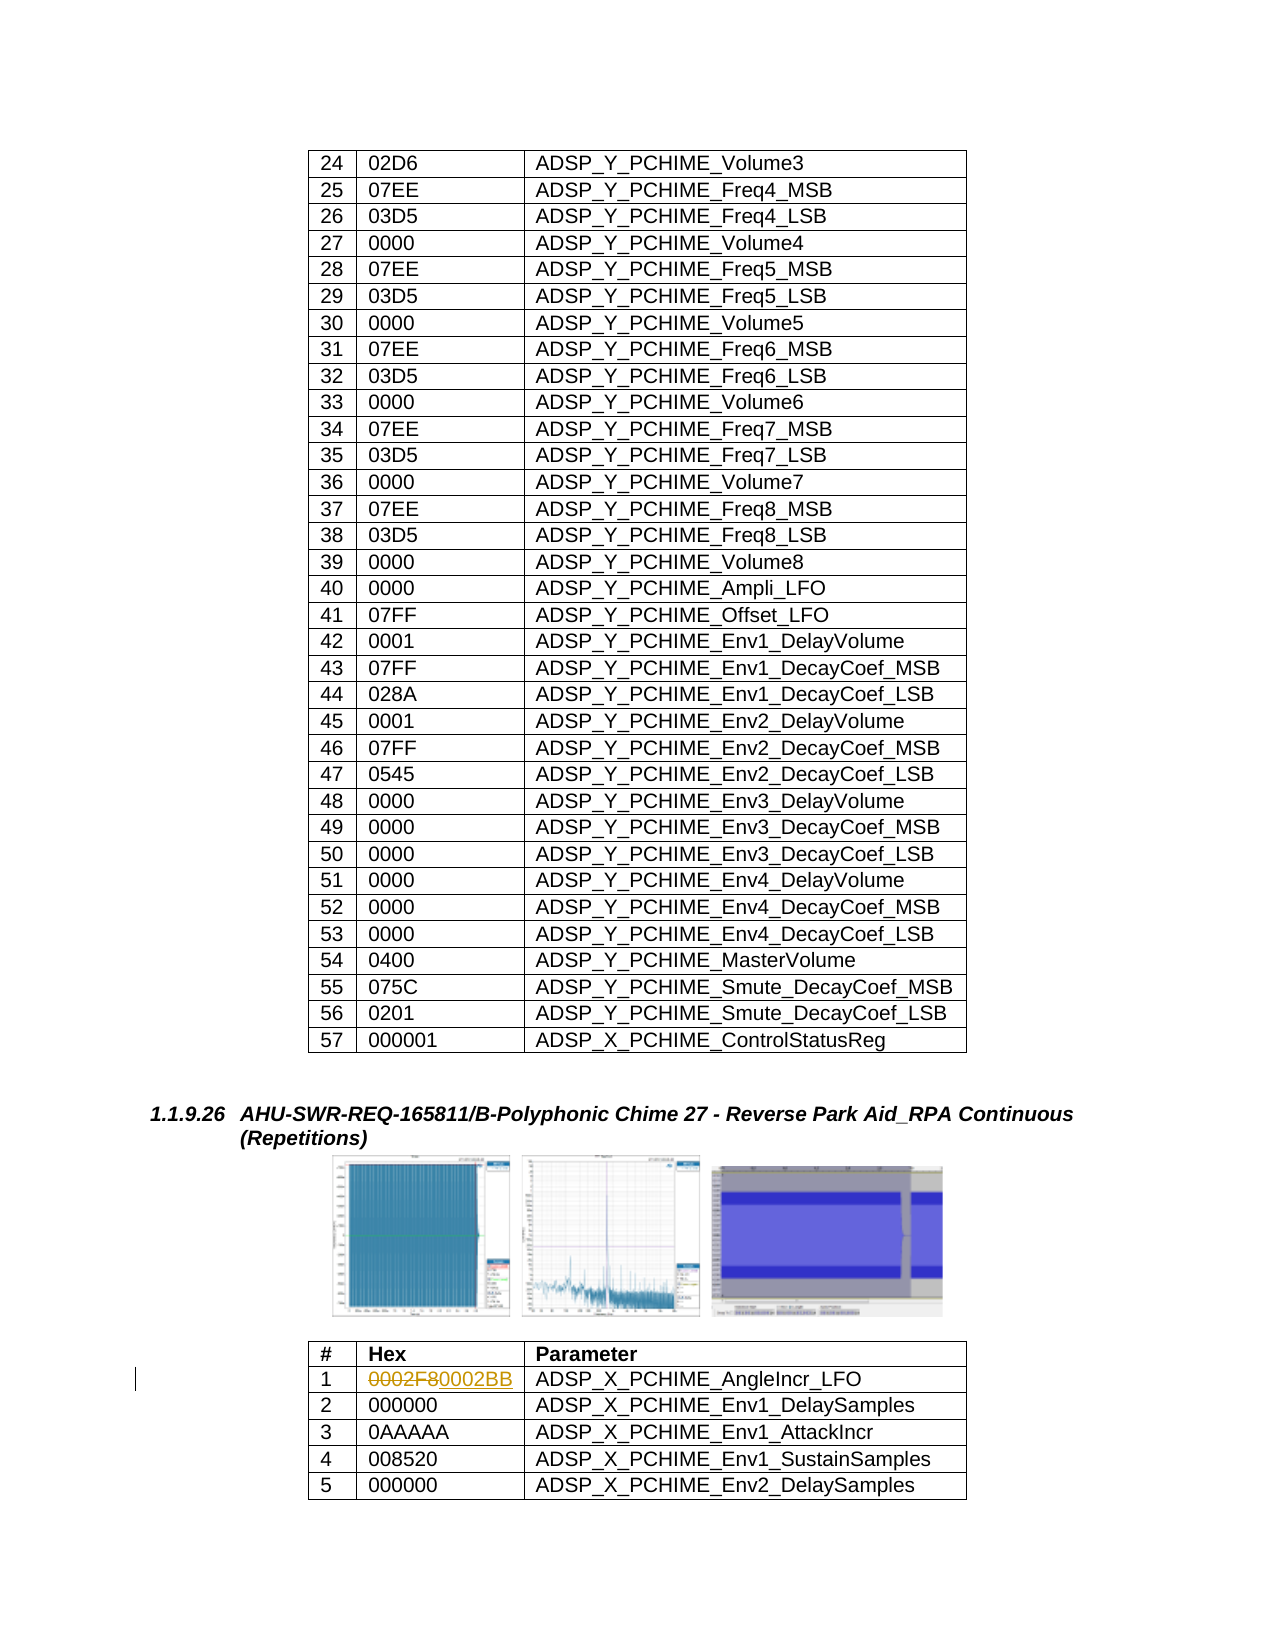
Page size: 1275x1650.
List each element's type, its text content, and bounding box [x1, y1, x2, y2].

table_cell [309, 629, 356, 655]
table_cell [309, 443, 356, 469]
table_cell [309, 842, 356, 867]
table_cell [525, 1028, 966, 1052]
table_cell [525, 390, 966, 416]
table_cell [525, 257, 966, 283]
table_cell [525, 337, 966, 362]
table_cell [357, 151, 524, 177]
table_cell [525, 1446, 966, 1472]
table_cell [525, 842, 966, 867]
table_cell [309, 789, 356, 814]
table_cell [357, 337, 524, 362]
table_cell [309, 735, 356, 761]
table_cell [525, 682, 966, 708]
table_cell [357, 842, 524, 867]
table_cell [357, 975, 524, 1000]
picture [332, 1155, 511, 1317]
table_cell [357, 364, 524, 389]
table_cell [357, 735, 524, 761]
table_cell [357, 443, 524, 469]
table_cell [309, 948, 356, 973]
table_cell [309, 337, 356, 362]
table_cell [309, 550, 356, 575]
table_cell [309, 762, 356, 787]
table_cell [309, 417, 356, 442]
subtitle AHU-SWR-REQ-165811/B-Polyphonic Chime 27 - Reverse Park Aid_RPA Continuous (Repetitions) [150, 1102, 1125, 1149]
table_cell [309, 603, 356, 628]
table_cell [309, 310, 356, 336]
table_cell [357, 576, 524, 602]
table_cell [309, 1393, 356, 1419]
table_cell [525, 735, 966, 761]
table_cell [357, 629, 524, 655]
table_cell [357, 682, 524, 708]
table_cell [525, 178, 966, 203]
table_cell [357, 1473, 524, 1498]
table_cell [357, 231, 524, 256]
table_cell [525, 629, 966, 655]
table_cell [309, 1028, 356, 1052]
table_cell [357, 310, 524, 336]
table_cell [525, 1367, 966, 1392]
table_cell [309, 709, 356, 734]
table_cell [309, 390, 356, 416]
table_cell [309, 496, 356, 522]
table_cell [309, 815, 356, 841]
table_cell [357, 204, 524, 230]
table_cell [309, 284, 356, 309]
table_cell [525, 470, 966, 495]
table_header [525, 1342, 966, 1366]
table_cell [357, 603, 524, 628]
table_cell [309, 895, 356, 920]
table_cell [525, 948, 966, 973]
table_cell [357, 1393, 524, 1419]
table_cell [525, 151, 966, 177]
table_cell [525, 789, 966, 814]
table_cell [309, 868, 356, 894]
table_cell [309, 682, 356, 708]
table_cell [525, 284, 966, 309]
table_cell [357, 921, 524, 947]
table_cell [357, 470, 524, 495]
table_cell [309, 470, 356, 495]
picture [521, 1155, 700, 1317]
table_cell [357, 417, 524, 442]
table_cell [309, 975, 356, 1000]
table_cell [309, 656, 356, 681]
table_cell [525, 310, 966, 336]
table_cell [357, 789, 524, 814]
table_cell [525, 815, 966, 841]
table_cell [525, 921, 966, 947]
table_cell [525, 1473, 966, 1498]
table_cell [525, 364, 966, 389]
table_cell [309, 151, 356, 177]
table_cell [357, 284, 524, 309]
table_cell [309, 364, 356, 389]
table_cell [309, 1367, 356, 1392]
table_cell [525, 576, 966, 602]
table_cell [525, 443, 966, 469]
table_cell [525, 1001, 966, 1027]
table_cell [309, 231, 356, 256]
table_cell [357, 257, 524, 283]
picture [711, 1166, 943, 1317]
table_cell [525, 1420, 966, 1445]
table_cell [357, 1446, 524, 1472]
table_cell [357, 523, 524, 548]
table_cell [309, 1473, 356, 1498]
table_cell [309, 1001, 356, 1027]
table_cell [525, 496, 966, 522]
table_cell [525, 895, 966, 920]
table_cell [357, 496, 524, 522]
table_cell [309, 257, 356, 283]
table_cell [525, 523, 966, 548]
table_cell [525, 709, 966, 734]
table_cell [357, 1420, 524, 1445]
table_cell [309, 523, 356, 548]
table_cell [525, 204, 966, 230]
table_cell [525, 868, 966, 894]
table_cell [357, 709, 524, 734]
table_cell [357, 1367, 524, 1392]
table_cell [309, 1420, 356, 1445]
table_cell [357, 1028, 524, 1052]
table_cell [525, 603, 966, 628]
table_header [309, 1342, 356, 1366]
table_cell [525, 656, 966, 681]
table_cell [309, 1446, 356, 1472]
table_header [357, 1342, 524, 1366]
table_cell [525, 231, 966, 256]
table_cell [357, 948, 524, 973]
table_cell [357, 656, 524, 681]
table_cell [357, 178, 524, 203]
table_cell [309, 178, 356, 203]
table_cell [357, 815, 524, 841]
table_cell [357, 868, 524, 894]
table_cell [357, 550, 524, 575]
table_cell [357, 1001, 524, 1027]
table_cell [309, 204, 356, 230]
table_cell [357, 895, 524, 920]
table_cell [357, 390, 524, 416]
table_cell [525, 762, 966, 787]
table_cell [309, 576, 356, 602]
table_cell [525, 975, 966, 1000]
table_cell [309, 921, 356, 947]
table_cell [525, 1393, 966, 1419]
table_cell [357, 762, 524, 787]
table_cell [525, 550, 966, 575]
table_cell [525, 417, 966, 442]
